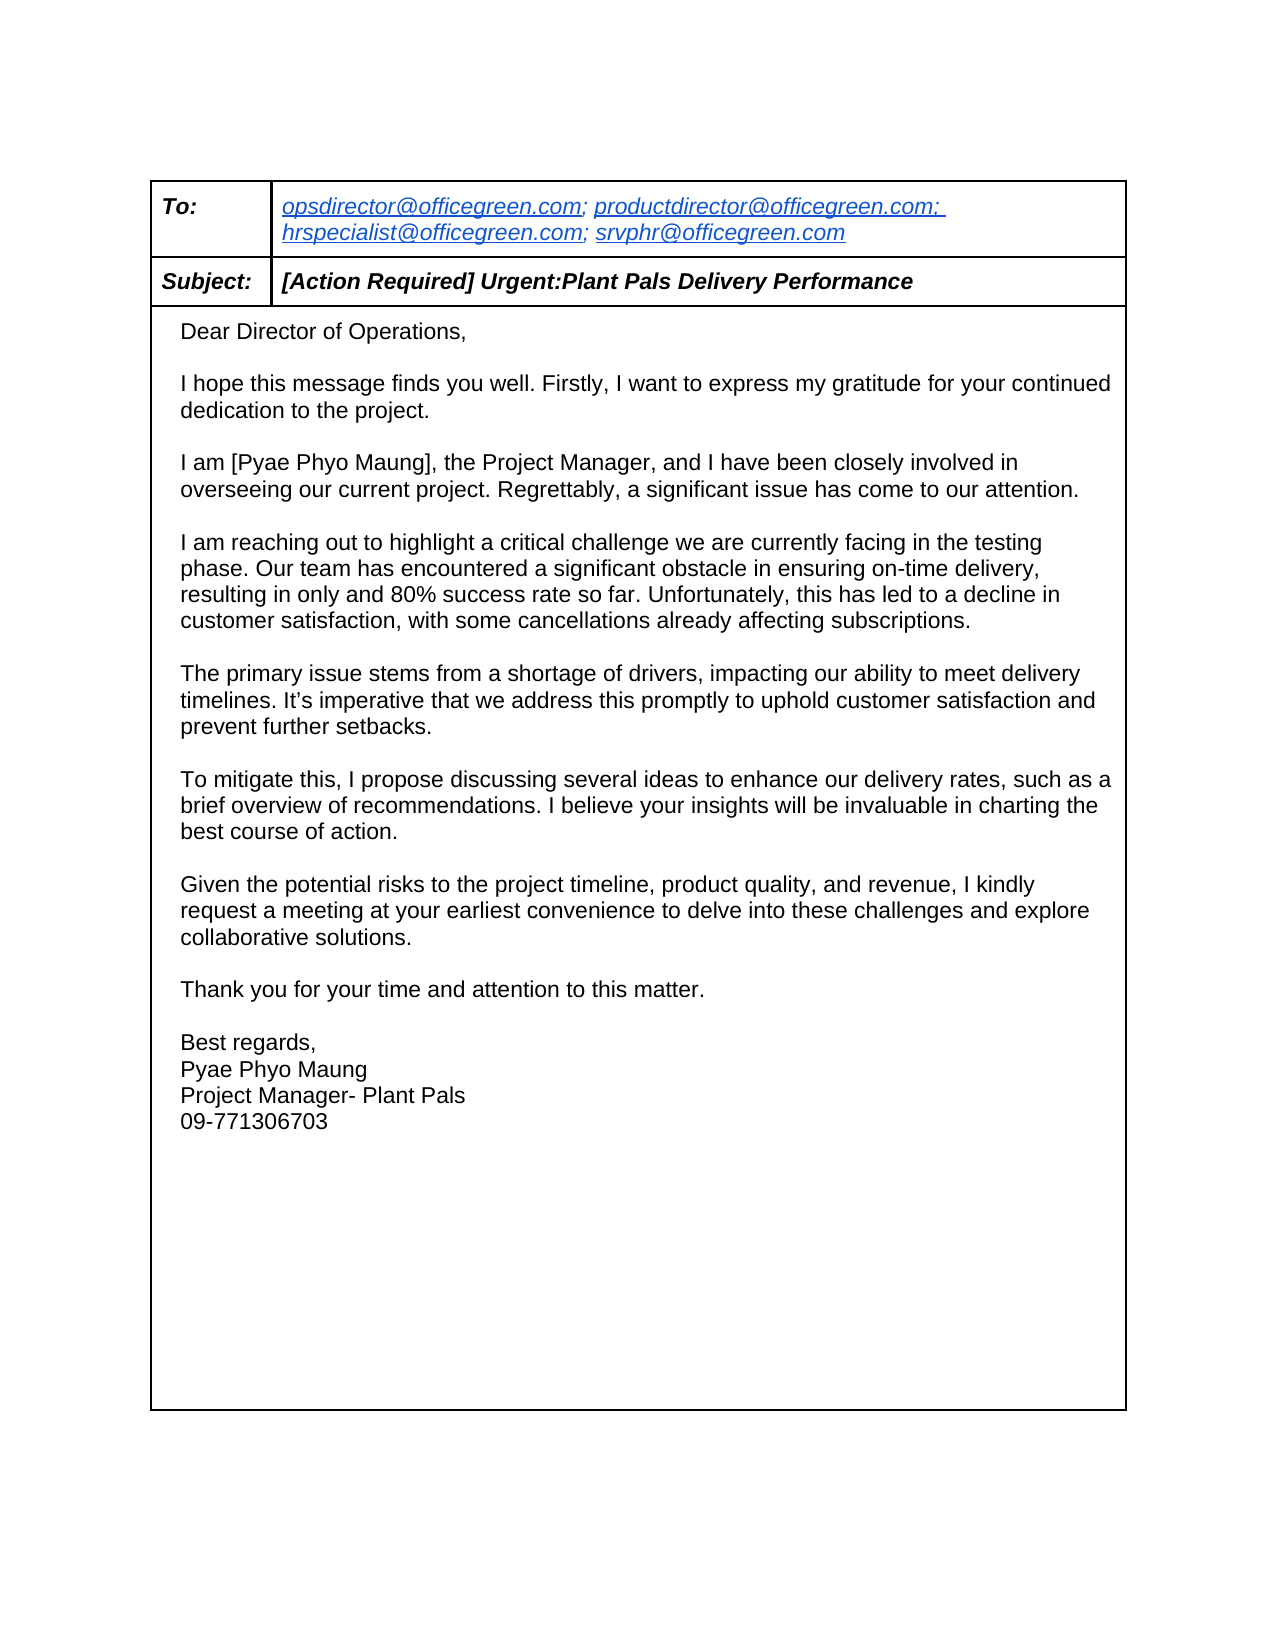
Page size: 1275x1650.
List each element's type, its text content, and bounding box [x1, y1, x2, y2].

table_cell Subject: [152, 258, 270, 305]
table_header opsdirector@officegreen.com; productdirector@officegreen.com; hrspecialist@officegreen.com; srvphr@officegreen.com [273, 182, 1125, 256]
table_cell Dear Director of Operations, I hope this message finds you well. Firstly, I want to express my gratitude for your continued dedication to the project. I am [Pyae Phyo Maung], the Project Manager, and I have been closely involved in overseeing our current project. Regrettably, a significant issue has come to our attention. I am reaching out to highlight a critical challenge we are currently facing in the testing phase. Our team has encountered a significant obstacle in ensuring on-time delivery, resulting in only and 80% success rate so far. Unfortunately, this has led to a decline in customer satisfaction, with some cancellations already affecting subscriptions. The primary issue stems from a shortage of drivers, impacting our ability to meet delivery timelines. It’s imperative that we address this promptly to uphold customer satisfaction and prevent further setbacks. To mitigate this, I propose discussing several ideas to enhance our delivery rates, such as a brief overview of recommendations. I believe your insights will be invaluable in charting the best course of action. Given the potential risks to the project timeline, product quality, and revenue, I kindly request a meeting at your earliest convenience to delve into these challenges and explore collaborative solutions. Thank you for your time and attention to this matter. Best regards, Pyae Phyo Maung Project Manager- Plant Pals 09-771306703 [152, 307, 1125, 1408]
table_header To: [152, 182, 270, 256]
table_cell [Action Required] Urgent:Plant Pals Delivery Performance [273, 258, 1125, 305]
